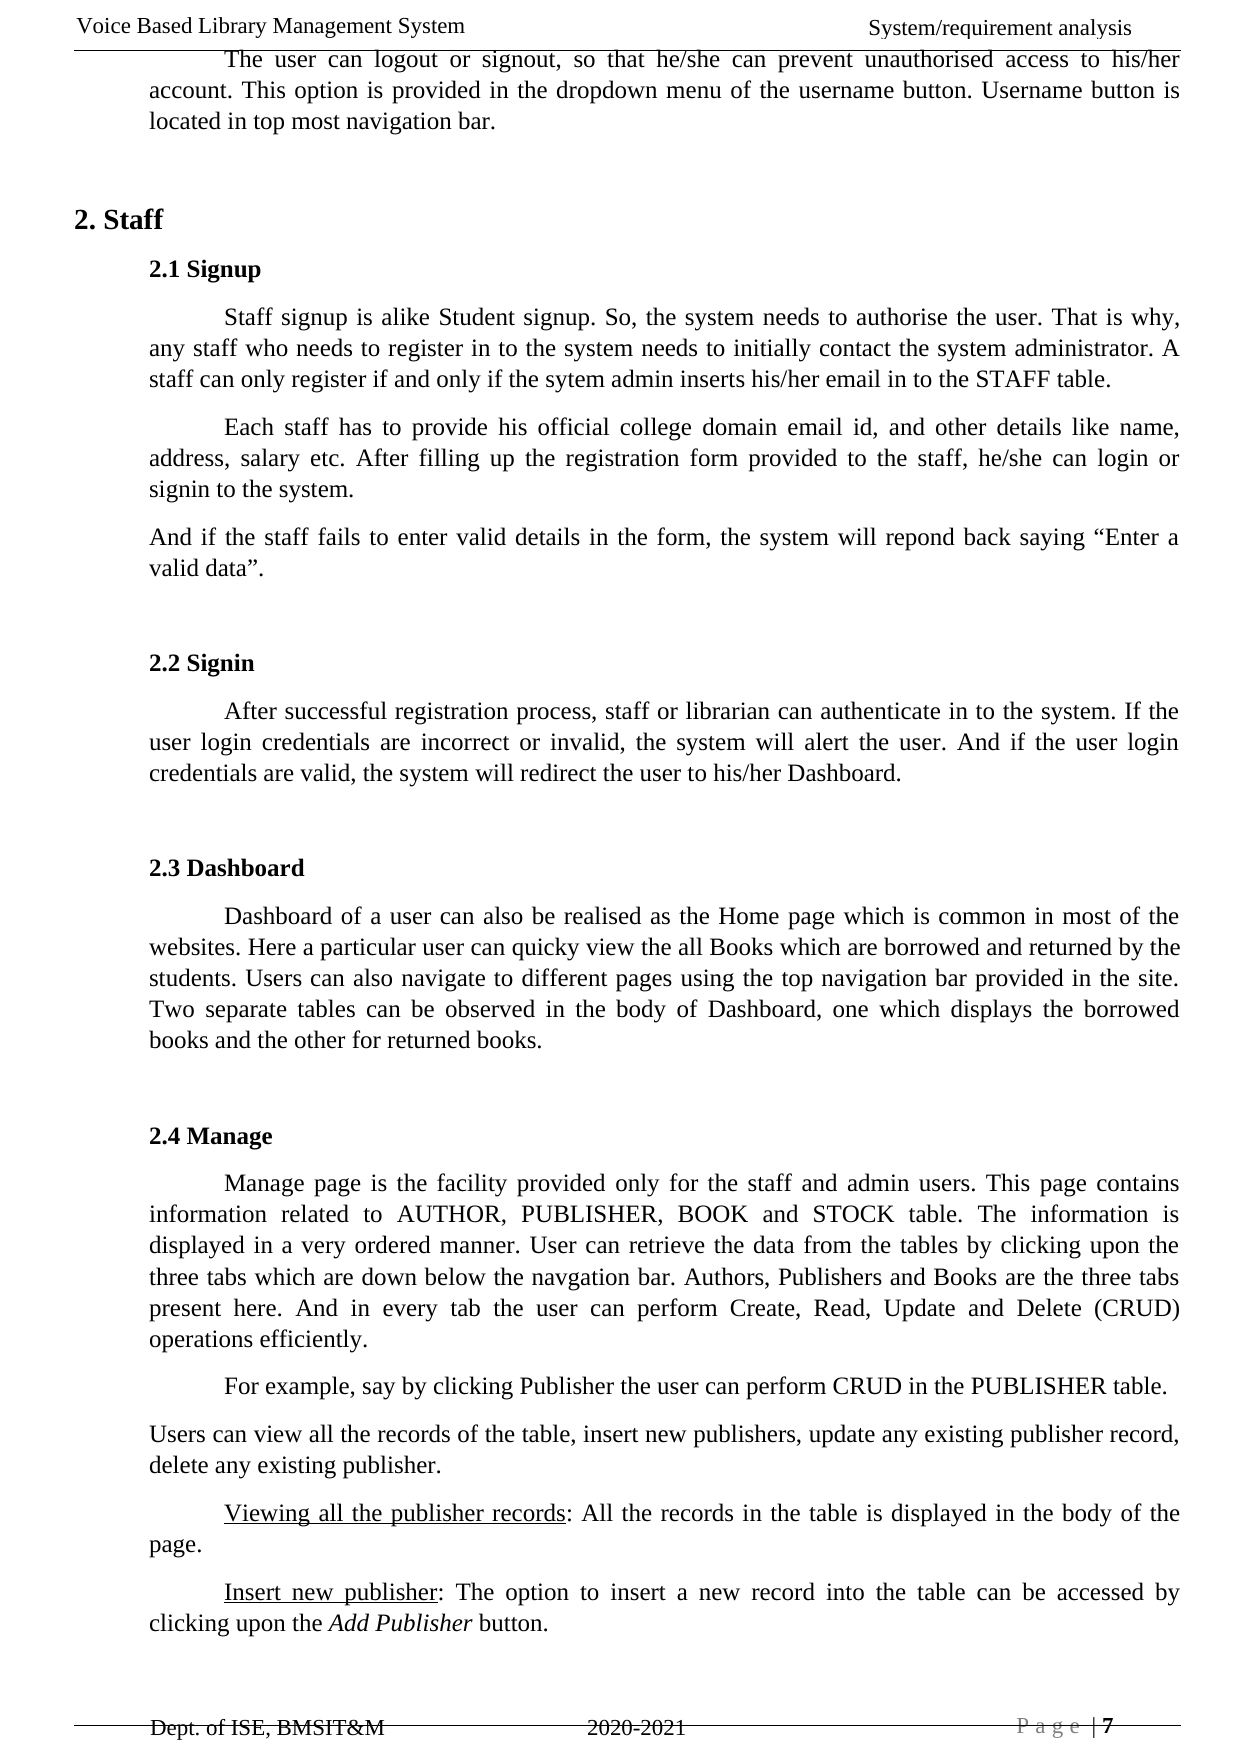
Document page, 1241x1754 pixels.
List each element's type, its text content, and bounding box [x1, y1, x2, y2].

text Staff signup is alike Student signup. So, the system needs to authorise the user. That is why, any staff who needs to register in to the system needs to initially contact the system administrator. A staff can only register if and only if the sytem admin inserts his/her email in to the STAFF table. [149, 302, 1181, 393]
text After successful registration process, staff or librarian can authenticate in to the system. If the user login credentials are incorrect or invalid, the system will alert the user. And if the user login credentials are valid, the system will redirect the user to his/her Dashboard. [149, 696, 1181, 787]
text 2.4 Manage [149, 1121, 1181, 1149]
text 2. Staff [74, 202, 1181, 235]
text 2.1 Signup [149, 254, 1181, 283]
text Each staff has to provide his official college domain email id, and other details like name, address, salary etc. After filling up the registration form provided to the staff, he/she can login or signin to the system. [149, 412, 1181, 503]
text Dashboard of a user can also be realised as the Home page which is common in most of the websites. Here a particular user can quicky view the all Books which are borrowed and returned by the students. Users can also navigate to different pages using the top navigation bar provided in the site. Two separate tables can be observed in the body of Dashboard, one which displays the borrowed books and the other for returned books. [149, 901, 1181, 1054]
text Viewing all the publisher records: All the records in the table is displayed in the body of the page. [149, 1498, 1181, 1558]
text Manage page is the facility provided only for the staff and admin users. This page contains information related to AUTHOR, PUBLISHER, BOOK and STOCK table. The information is displayed in a very ordered manner. User can retrieve the data from the tables by clicking upon the three tabs which are down below the navgation bar. Authors, Publishers and Books are the three tabs present here. And in every tab the user can perform Create, Read, Update and Delete (CRUD) operations efficiently. [149, 1168, 1181, 1352]
text For example, say by clicking Publisher the user can perform CRUD in the PUBLISHER table. [149, 1371, 1181, 1400]
text Insert new publisher: The option to insert a new record into the table can be accessed by clicking upon the Add Publisher button. [149, 1577, 1181, 1636]
text 2.2 Signin [149, 648, 1181, 677]
text And if the staff fails to enter valid details in the form, the system will repond back saying “Enter a valid data”. [149, 522, 1181, 582]
text Users can view all the records of the table, insert new publishers, update any existing publisher record, delete any existing publisher. [149, 1419, 1181, 1479]
text The user can logout or signout, so that he/she can prevent unauthorised access to his/her account. This option is provided in the dropdown menu of the username button. Username button is located in top most navigation bar. [149, 51, 1181, 135]
text 2.3 Dashboard [149, 853, 1181, 882]
